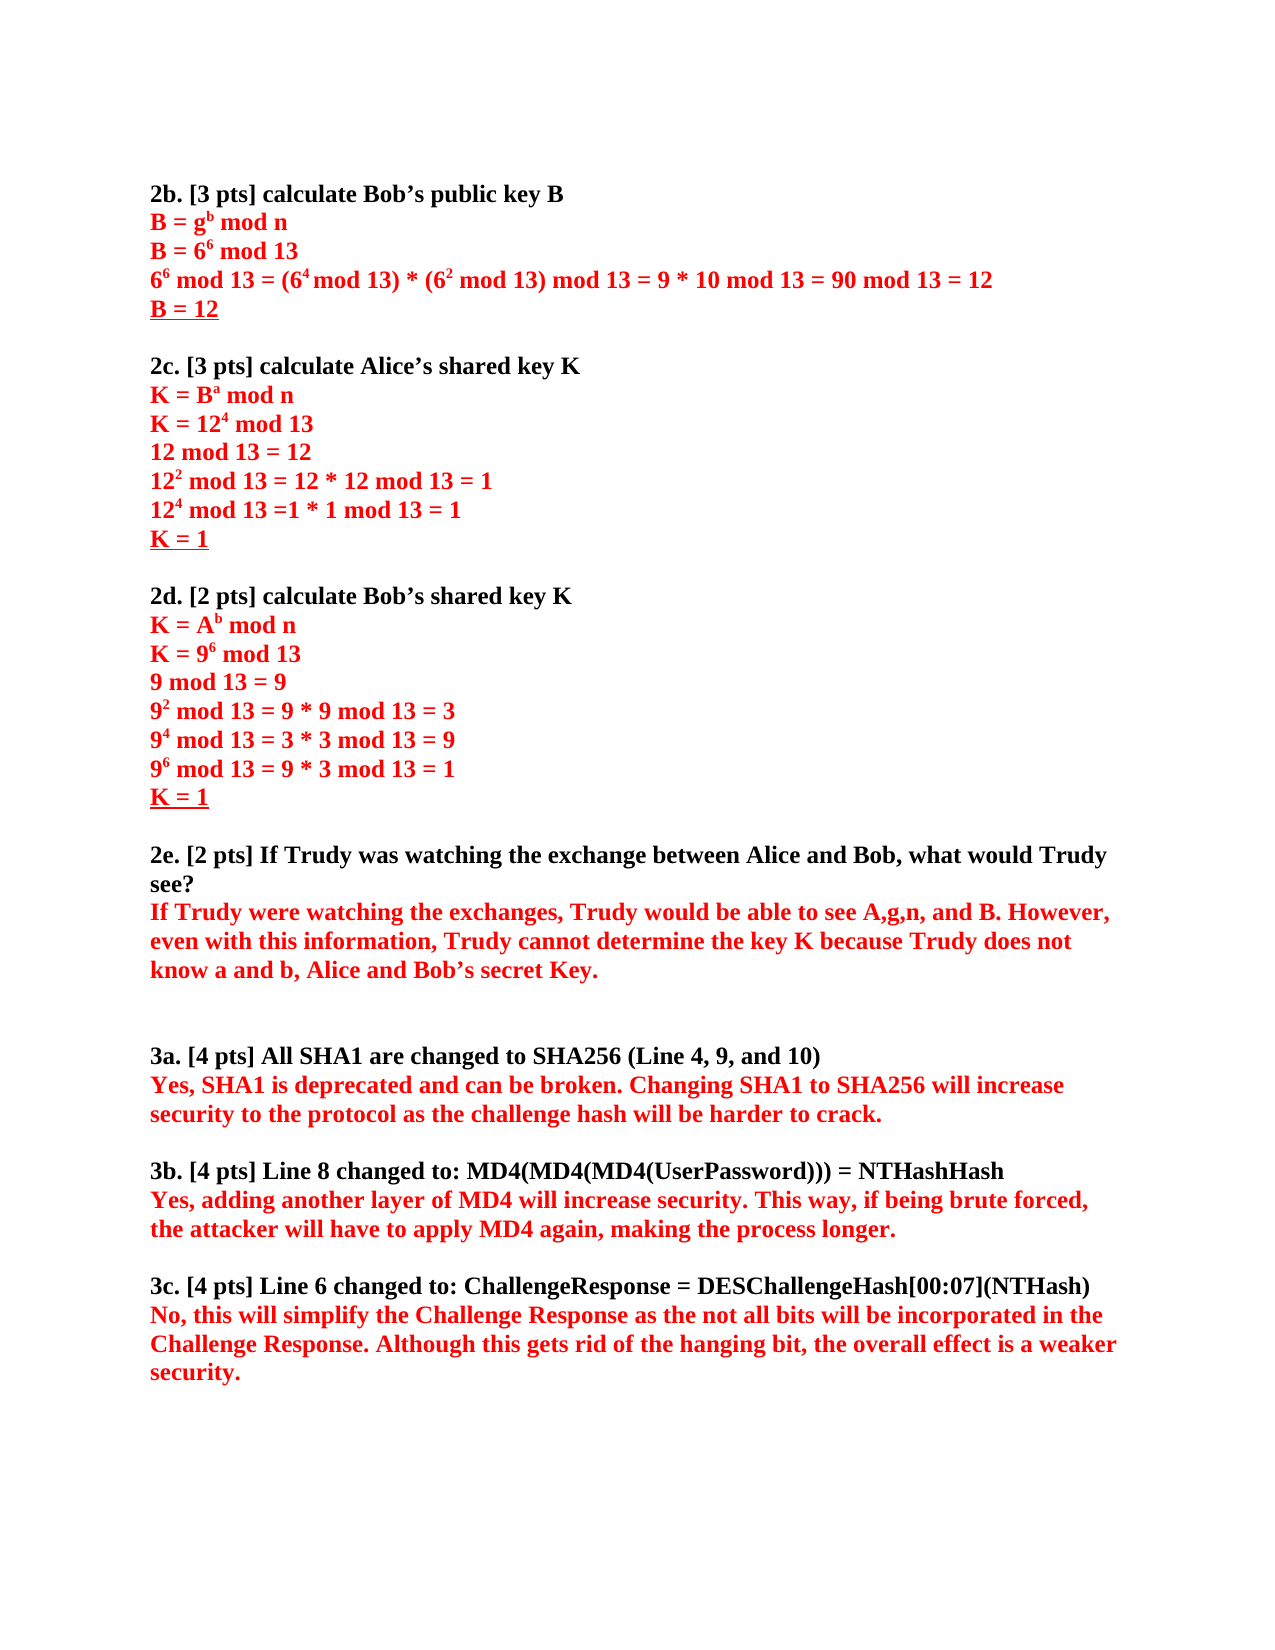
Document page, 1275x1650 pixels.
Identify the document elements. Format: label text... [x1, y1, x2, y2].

text 2c. [3 pts] calculate Alice’s shared key K [150, 351, 1125, 380]
text 2d. [2 pts] calculate Bob’s shared key K [150, 581, 1125, 610]
text No, this will simplify the Challenge Response as the not all bits will be incorporated in the Challenge Response. Although this gets rid of the hanging bit, the overall effect is a weaker security. [150, 1300, 1125, 1386]
text K = Ab mod n [150, 610, 1125, 639]
text B = 12 [150, 294, 1125, 322]
text B = gb mod n [150, 207, 1125, 236]
text Yes, adding another layer of MD4 will increase security. This way, if being brute forced, the attacker will have to apply MD4 again, making the process longer. [150, 1185, 1125, 1242]
text 3b. [4 pts] Line 8 changed to: MD4(MD4(MD4(UserPassword))) = NTHashHash [150, 1156, 1125, 1185]
text 92 mod 13 = 9 * 9 mod 13 = 3 [150, 696, 1125, 725]
text Yes, SHA1 is deprecated and can be broken. Changing SHA1 to SHA256 will increase security to the protocol as the challenge hash will be harder to crack. [150, 1070, 1125, 1127]
text 2b. [3 pts] calculate Bob’s public key B [150, 179, 1125, 207]
text K = 1 [150, 782, 1125, 811]
text 12 mod 13 = 12 [150, 437, 1125, 466]
text 66 mod 13 = (64 mod 13) * (62 mod 13) mod 13 = 9 * 10 mod 13 = 90 mod 13 = 12 [150, 265, 1125, 294]
text 3a. [4 pts] All SHA1 are changed to SHA256 (Line 4, 9, and 10) [150, 1041, 1125, 1070]
text B = 66 mod 13 [150, 236, 1125, 265]
text 124 mod 13 =1 * 1 mod 13 = 1 [150, 495, 1125, 524]
text K = 124 mod 13 [150, 409, 1125, 437]
text 2e. [2 pts] If Trudy was watching the exchange between Alice and Bob, what would Trudy see? [150, 840, 1125, 897]
text 94 mod 13 = 3 * 3 mod 13 = 9 [150, 725, 1125, 754]
text K = 96 mod 13 [150, 639, 1125, 667]
text 96 mod 13 = 9 * 3 mod 13 = 1 [150, 754, 1125, 782]
text K = Ba mod n [150, 380, 1125, 409]
text 3c. [4 pts] Line 6 changed to: ChallengeResponse = DESChallengeHash[00:07](NTHash) [150, 1271, 1125, 1300]
text If Trudy were watching the exchanges, Trudy would be able to see A,g,n, and B. However, even with this information, Trudy cannot determine the key K because Trudy does not know a and b, Alice and Bob’s secret Key. [150, 897, 1125, 984]
text 9 mod 13 = 9 [150, 667, 1125, 696]
text K = 1 [150, 524, 1125, 552]
text 122 mod 13 = 12 * 12 mod 13 = 1 [150, 466, 1125, 495]
